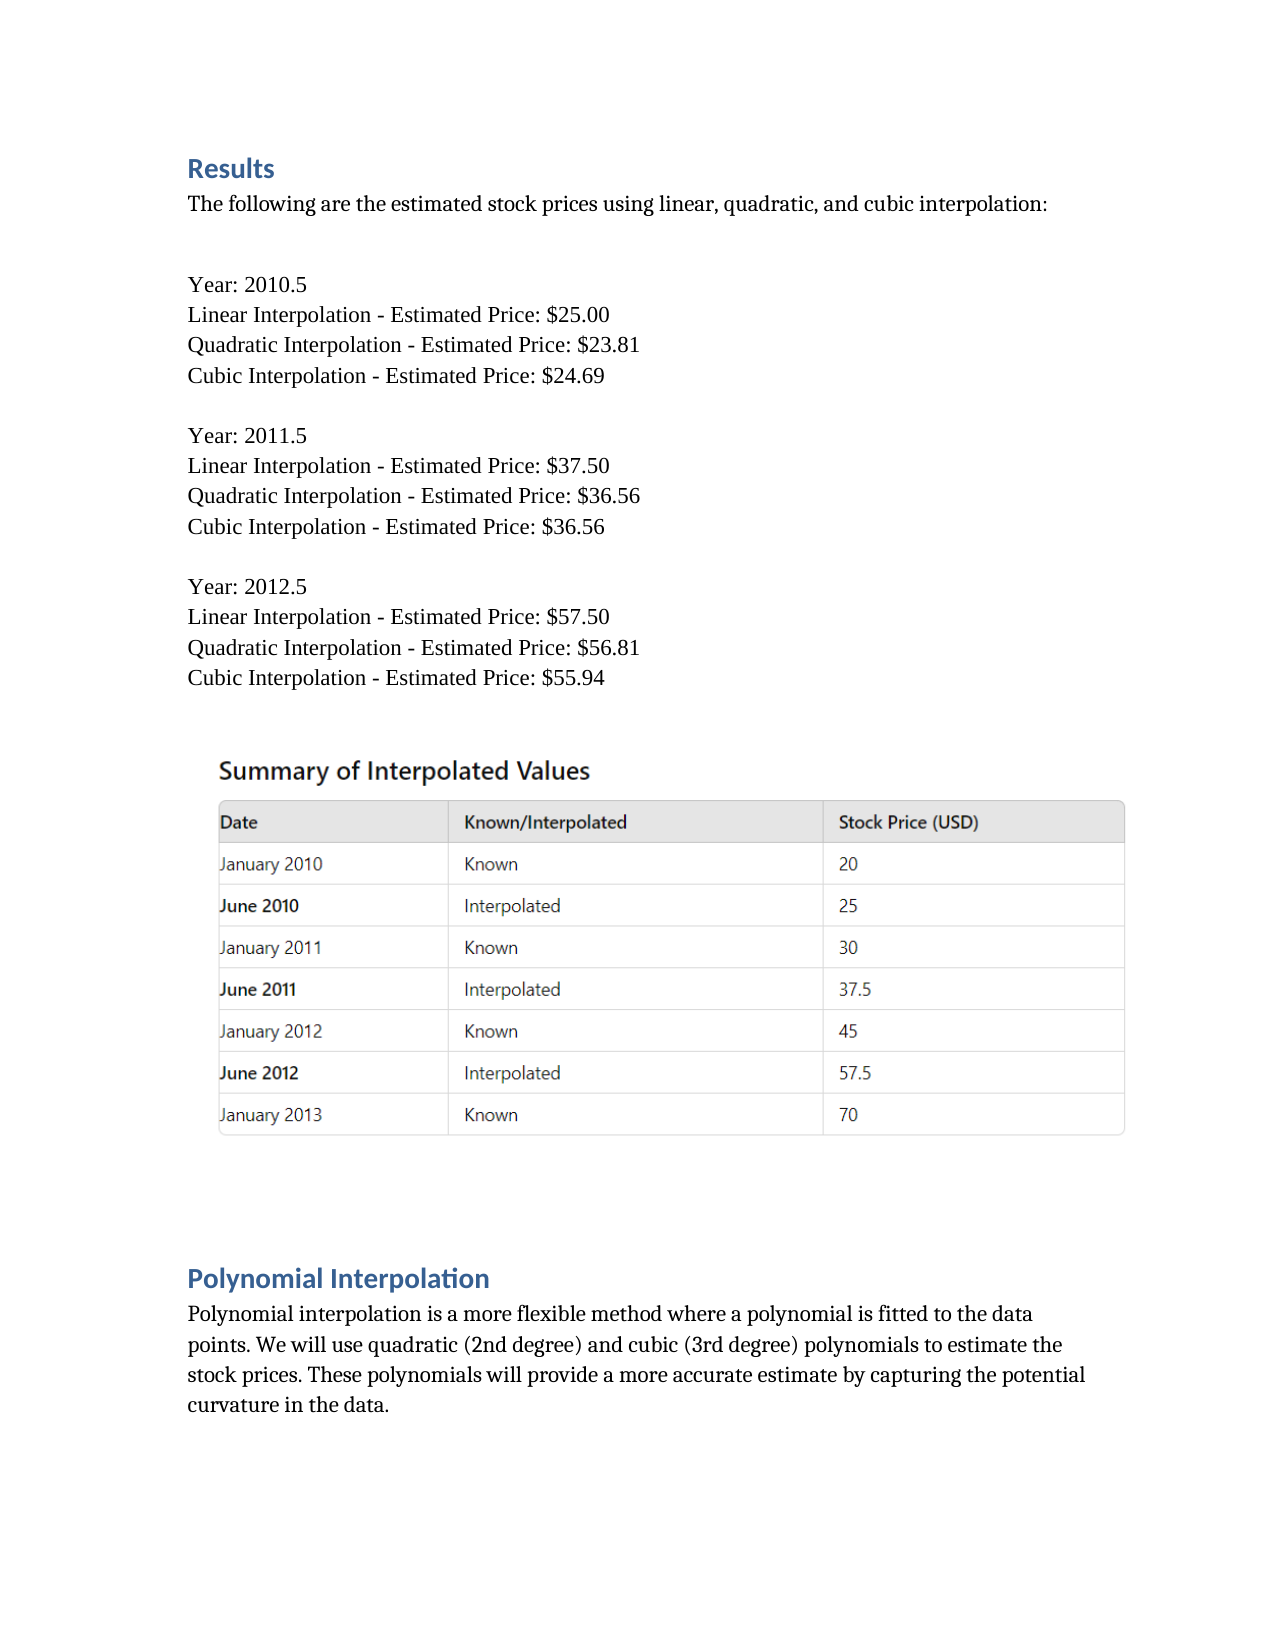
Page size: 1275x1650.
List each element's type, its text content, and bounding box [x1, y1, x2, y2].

picture [187, 744, 1169, 1164]
subtitle Polynomial Interpolation [187, 1260, 1087, 1296]
subtitle Results [187, 150, 1087, 186]
subtitle Year: 2010.5 Linear Interpolation - Estimated Price: $25.00 Quadratic Interpolation - Estimated Price: $23.81 Cubic Interpolation - Estimated Price: $24.69 Year: 2011.5 Linear Interpolation - Estimated Price: $37.50 Quadratic Interpolation - Estimated Price: $36.56 Cubic Interpolation - Estimated Price: $36.56 Year: 2012.5 Linear Interpolation - Estimated Price: $57.50 Quadratic Interpolation - Estimated Price: $56.81 Cubic Interpolation - Estimated Price: $55.94 [187, 271, 1087, 690]
text Polynomial interpolation is a more flexible method where a polynomial is fitted to the data points. We will use quadratic (2nd degree) and cubic (3rd degree) polynomials to estimate the stock prices. These polynomials will provide a more accurate estimate by capturing the potential curvature in the data. [187, 1301, 1087, 1418]
text The following are the estimated stock prices using linear, quadratic, and cubic interpolation: [187, 191, 1087, 217]
